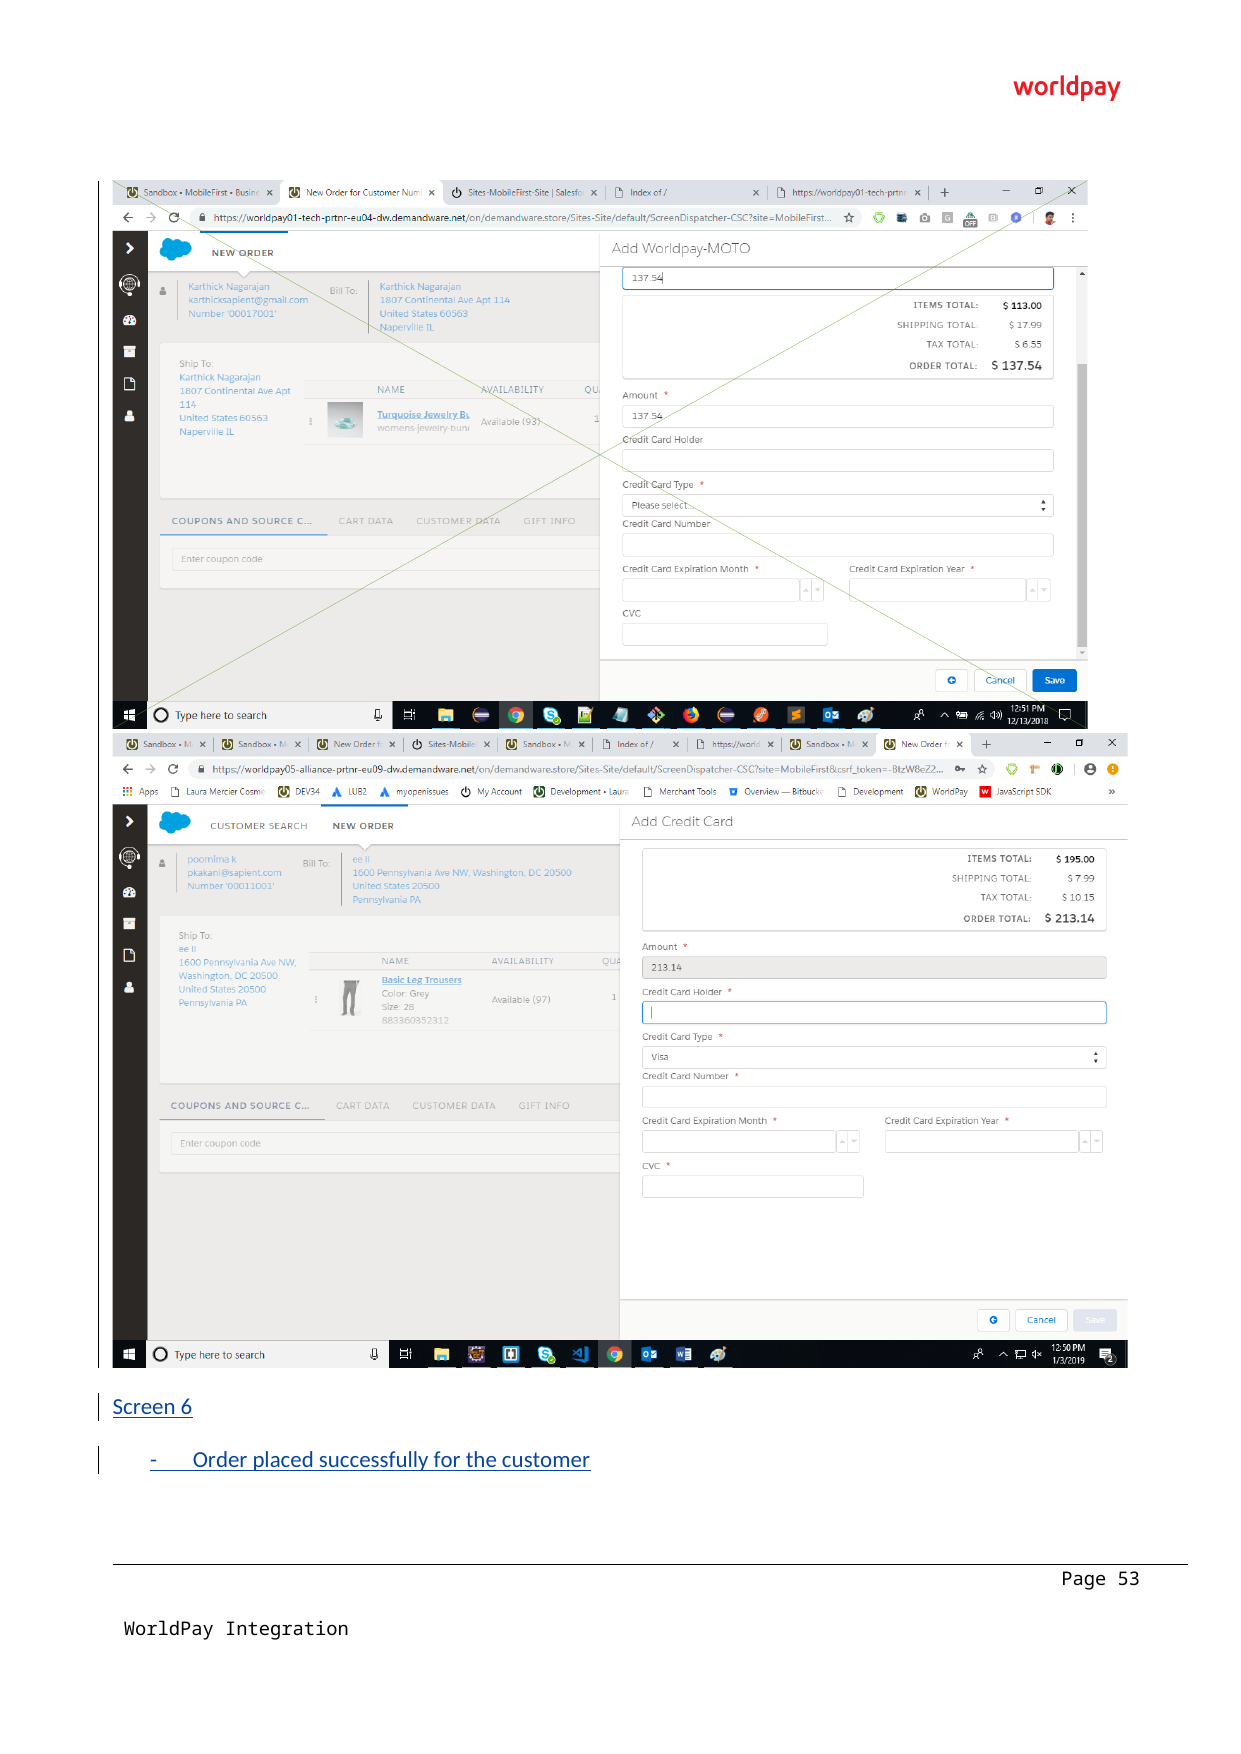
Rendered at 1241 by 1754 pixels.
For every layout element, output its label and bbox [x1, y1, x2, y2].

picture [1012, 75, 1122, 102]
picture [115, 456, 1085, 729]
picture [114, 180, 1086, 454]
picture [602, 182, 1088, 728]
picture [112, 733, 1128, 1368]
picture [112, 182, 598, 728]
